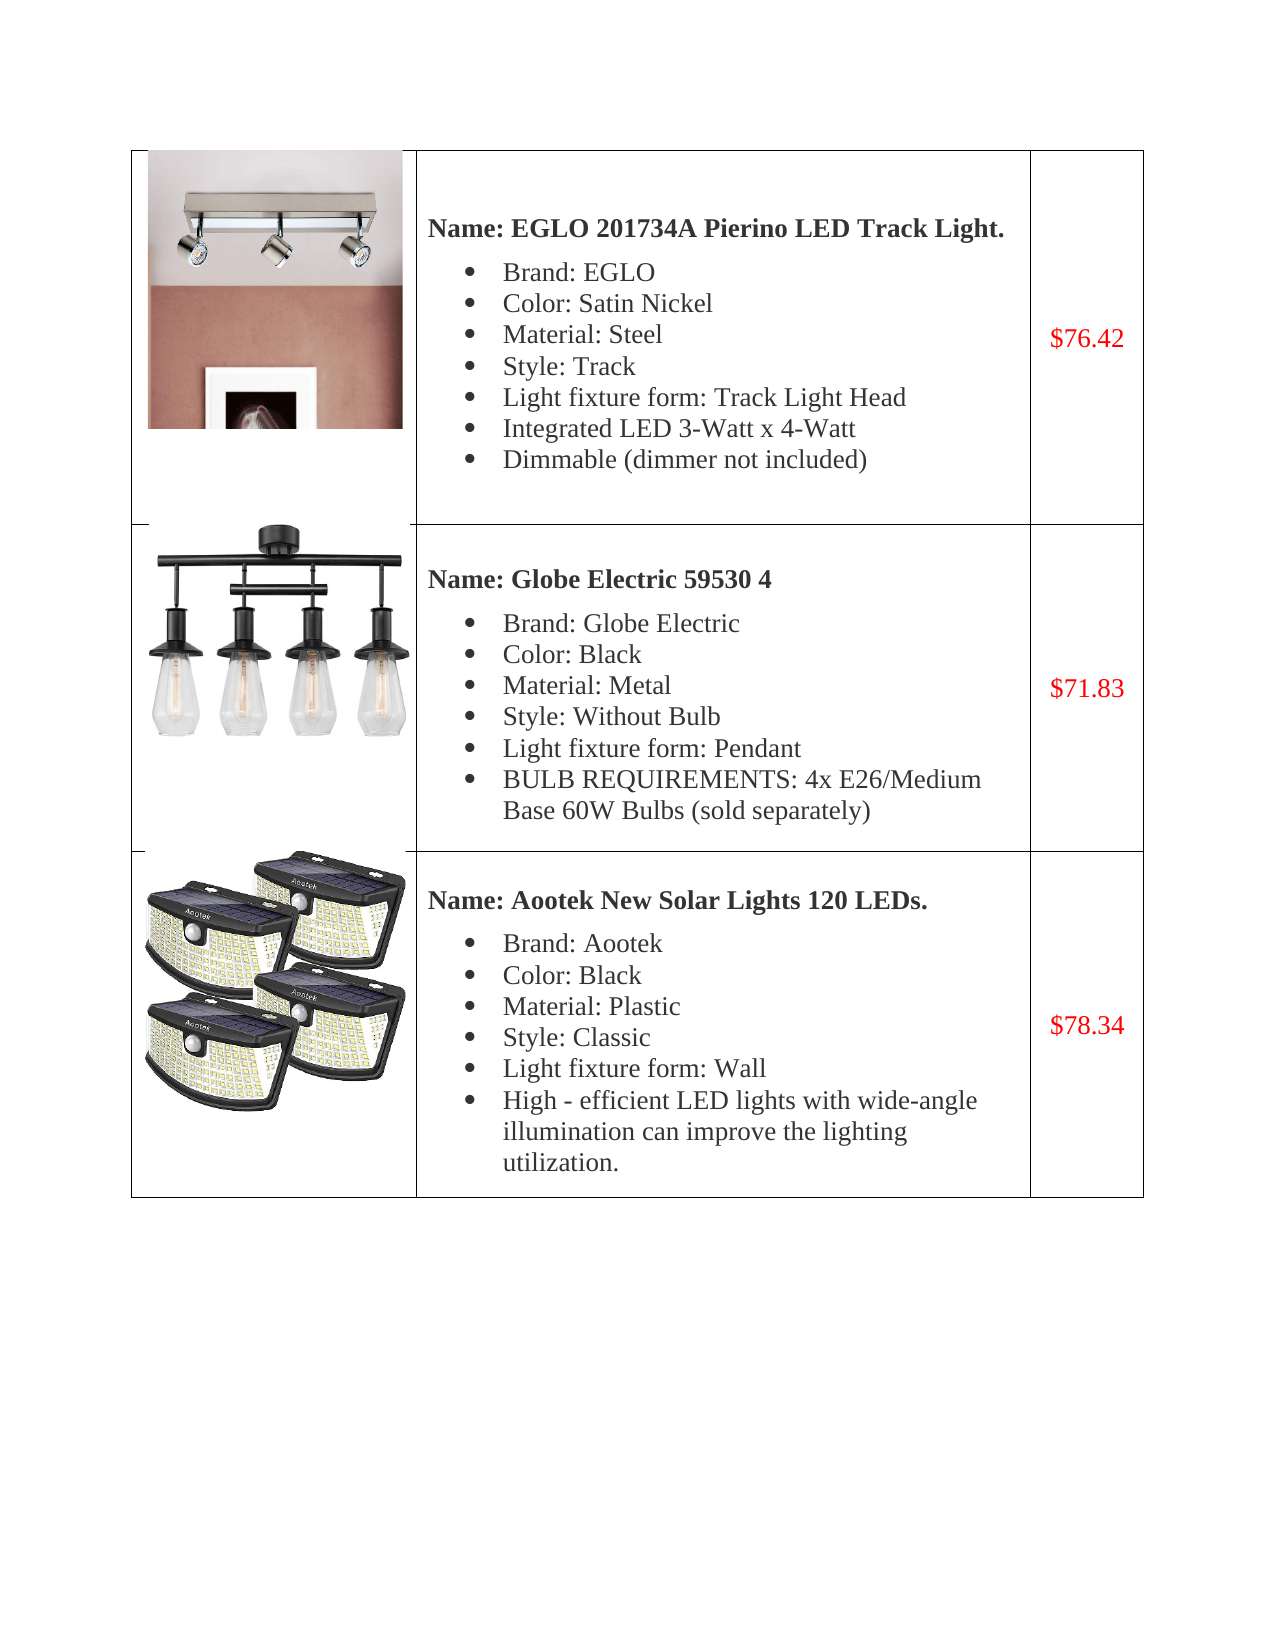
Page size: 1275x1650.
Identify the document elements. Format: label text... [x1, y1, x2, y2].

table_cell Name: EGLO 201734A Pierino LED Track Light. Brand: EGLO Color: Satin Nickel Material: Steel Style: Track Light fixture form: Track Light Head Integrated LED 3-Watt x 4-Watt Dimmable (dimmer not included) [417, 151, 1030, 524]
table_cell Name: Globe Electric 59530 4 Brand: Globe Electric Color: Black Material: Metal Style: Without Bulb Light fixture form: Pendant BULB REQUIREMENTS: 4x E26/Medium Base 60W Bulbs (sold separately) [417, 525, 1030, 851]
picture [144, 851, 406, 1112]
table_cell Name: Aootek New Solar Lights 120 LEDs. Brand: Aootek Color: Black Material: Plastic Style: Classic Light fixture form: Wall High - efficient LED lights with wide-angle illumination can improve the lighting utilization. [417, 852, 1030, 1197]
picture [147, 150, 403, 429]
table_cell $76.42 [1031, 151, 1143, 524]
table_cell [132, 525, 416, 851]
table_cell [132, 151, 416, 524]
table_cell $78.34 [1031, 852, 1143, 1197]
table_cell $71.83 [1031, 525, 1143, 851]
picture [148, 523, 410, 738]
table_cell [132, 852, 416, 1197]
